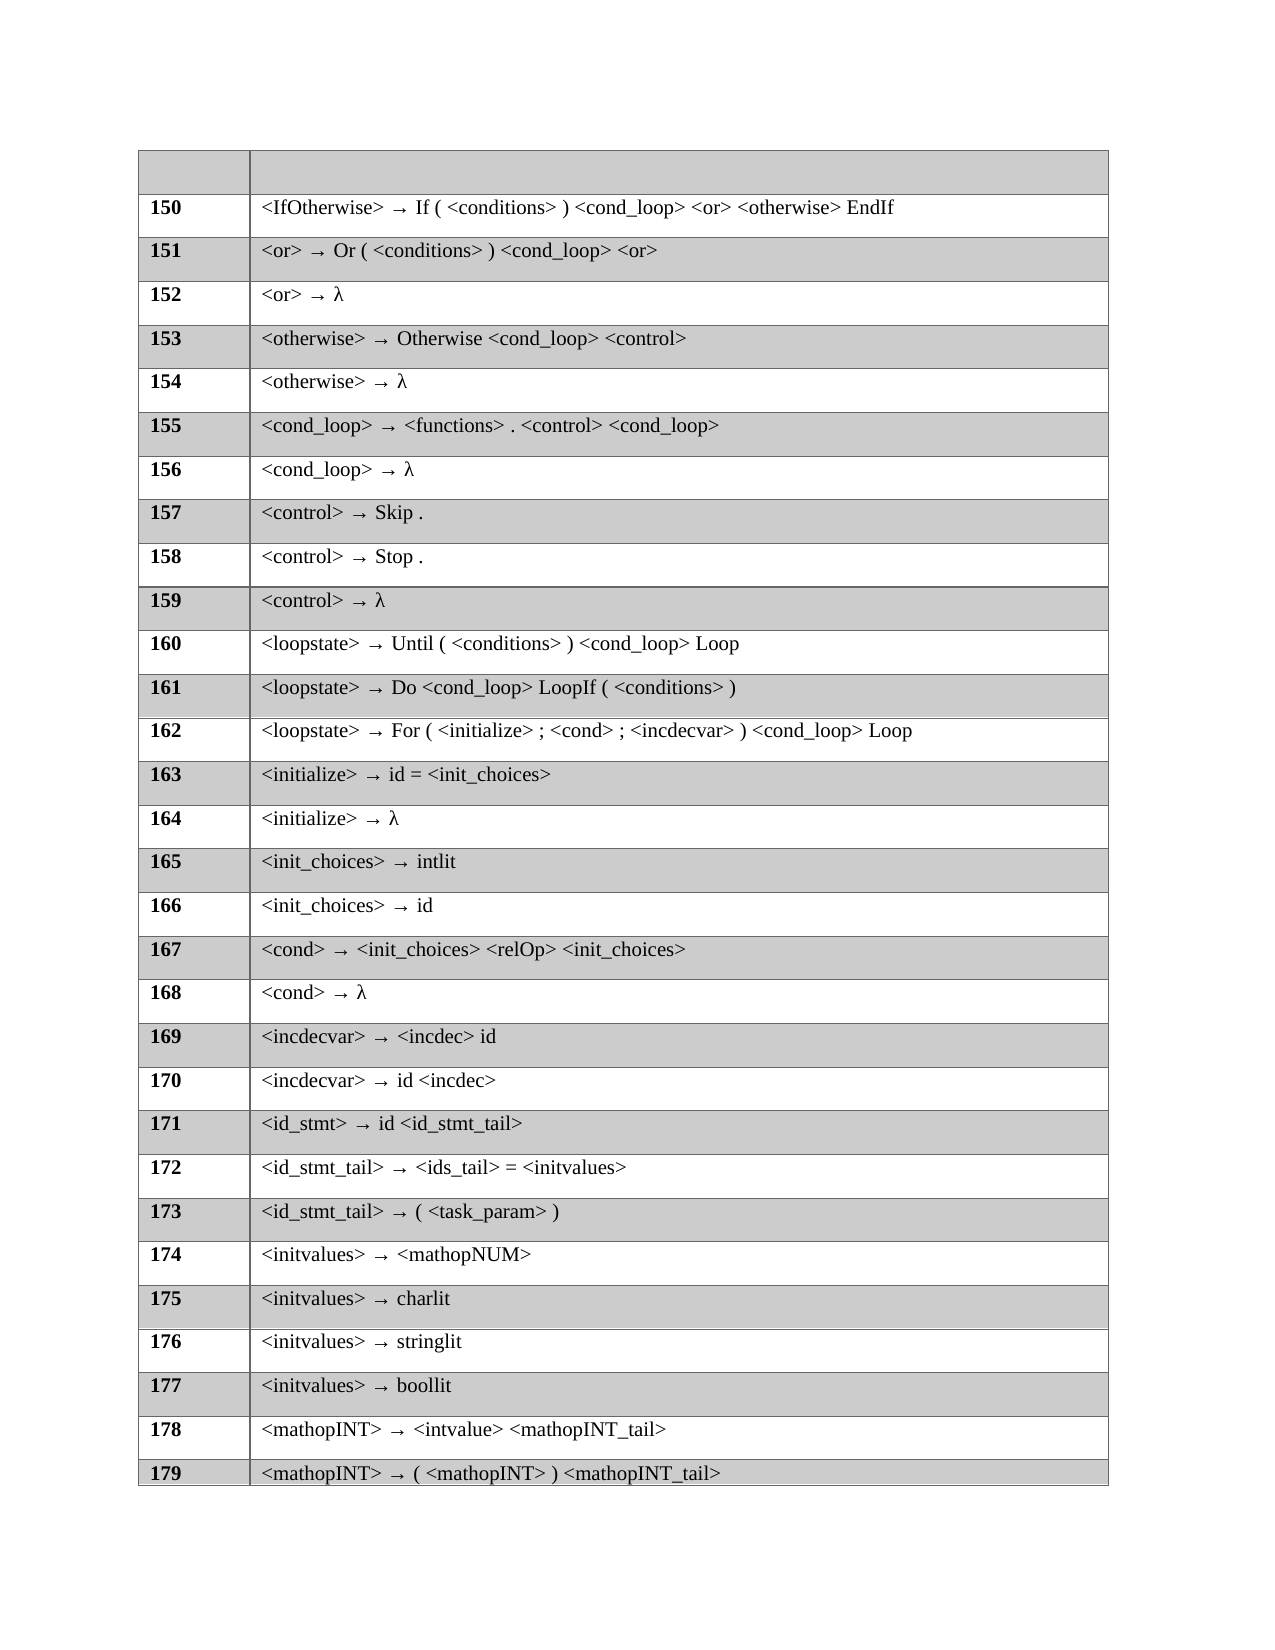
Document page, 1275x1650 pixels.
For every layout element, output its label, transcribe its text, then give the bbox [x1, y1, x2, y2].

table_cell 171 [139, 1111, 249, 1154]
table_cell 178 [139, 1417, 249, 1459]
table_cell 155 [139, 413, 249, 456]
table_cell 160 [139, 631, 249, 674]
table_cell <initvalues> → boollit [251, 1373, 1108, 1416]
table_cell 177 [139, 1373, 249, 1416]
table_cell <otherwise> → λ [251, 369, 1108, 412]
table_cell <init_choices> → intlit [251, 849, 1108, 892]
table_cell 154 [139, 369, 249, 412]
table_cell <incdecvar> → id <incdec> [251, 1068, 1108, 1110]
table_cell 151 [139, 238, 249, 281]
table_cell <otherwise> → Otherwise <cond_loop> <control> [251, 326, 1108, 368]
table_cell <or> → Or ( <conditions> ) <cond_loop> <or> [251, 238, 1108, 281]
table_cell 170 [139, 1068, 249, 1110]
table_cell <loopstate> → Until ( <conditions> ) <cond_loop> Loop [251, 631, 1108, 674]
table_cell <mathopINT> → <intvalue> <mathopINT_tail> [251, 1417, 1108, 1459]
table_cell 150 [139, 195, 249, 237]
table_cell 163 [139, 762, 249, 805]
table_cell <cond> → λ [251, 980, 1108, 1023]
table_cell <id_stmt_tail> → ( <task_param> ) [251, 1199, 1108, 1241]
table_cell 162 [139, 719, 249, 761]
table_cell 165 [139, 849, 249, 892]
table_cell 159 [139, 588, 249, 630]
table_cell 172 [139, 1155, 249, 1197]
table_cell 176 [139, 1330, 249, 1372]
table_cell 167 [139, 937, 249, 979]
table_cell 158 [139, 544, 249, 586]
table_cell 173 [139, 1199, 249, 1241]
table_cell 174 [139, 1242, 249, 1285]
table_cell <loopstate> → For ( <initialize> ; <cond> ; <incdecvar> ) <cond_loop> Loop [251, 719, 1108, 761]
table_cell <cond_loop> → λ [251, 457, 1108, 499]
table_cell 153 [139, 326, 249, 368]
table_cell <cond_loop> → <functions> . <control> <cond_loop> [251, 413, 1108, 456]
table_cell 157 [139, 500, 249, 543]
table_cell 152 [139, 282, 249, 324]
table_cell <negate> → λ [251, 151, 1108, 194]
table_cell <control> → λ [251, 588, 1108, 630]
table_cell <cond> → <init_choices> <relOp> <init_choices> [251, 937, 1108, 979]
table_cell 175 [139, 1286, 249, 1328]
table_cell <or> → λ [251, 282, 1108, 324]
table_cell <IfOtherwise> → If ( <conditions> ) <cond_loop> <or> <otherwise> EndIf [251, 195, 1108, 237]
table_cell <incdecvar> → <incdec> id [251, 1024, 1108, 1067]
table_cell 169 [139, 1024, 249, 1067]
table_cell 166 [139, 893, 249, 936]
table_cell 161 [139, 675, 249, 717]
table_cell <initvalues> → <mathopNUM> [251, 1242, 1108, 1285]
table_cell <init_choices> → id [251, 893, 1108, 936]
table_cell <initvalues> → stringlit [251, 1330, 1108, 1372]
table_cell 179 [139, 1460, 249, 1484]
table_cell 156 [139, 457, 249, 499]
table_cell <mathopINT> → ( <mathopINT> ) <mathopINT_tail> [251, 1460, 1108, 1484]
table_cell <initialize> → λ [251, 806, 1108, 848]
table_cell 164 [139, 806, 249, 848]
table_cell <id_stmt_tail> → <ids_tail> = <initvalues> [251, 1155, 1108, 1197]
table_cell <initialize> → id = <init_choices> [251, 762, 1108, 805]
table_cell <initvalues> → charlit [251, 1286, 1108, 1328]
table_cell 168 [139, 980, 249, 1023]
table_cell <loopstate> → Do <cond_loop> LoopIf ( <conditions> ) [251, 675, 1108, 717]
table_cell <id_stmt> → id <id_stmt_tail> [251, 1111, 1108, 1154]
table_cell <control> → Stop . [251, 544, 1108, 586]
table_cell 149 [139, 151, 249, 194]
table_cell <control> → Skip . [251, 500, 1108, 543]
